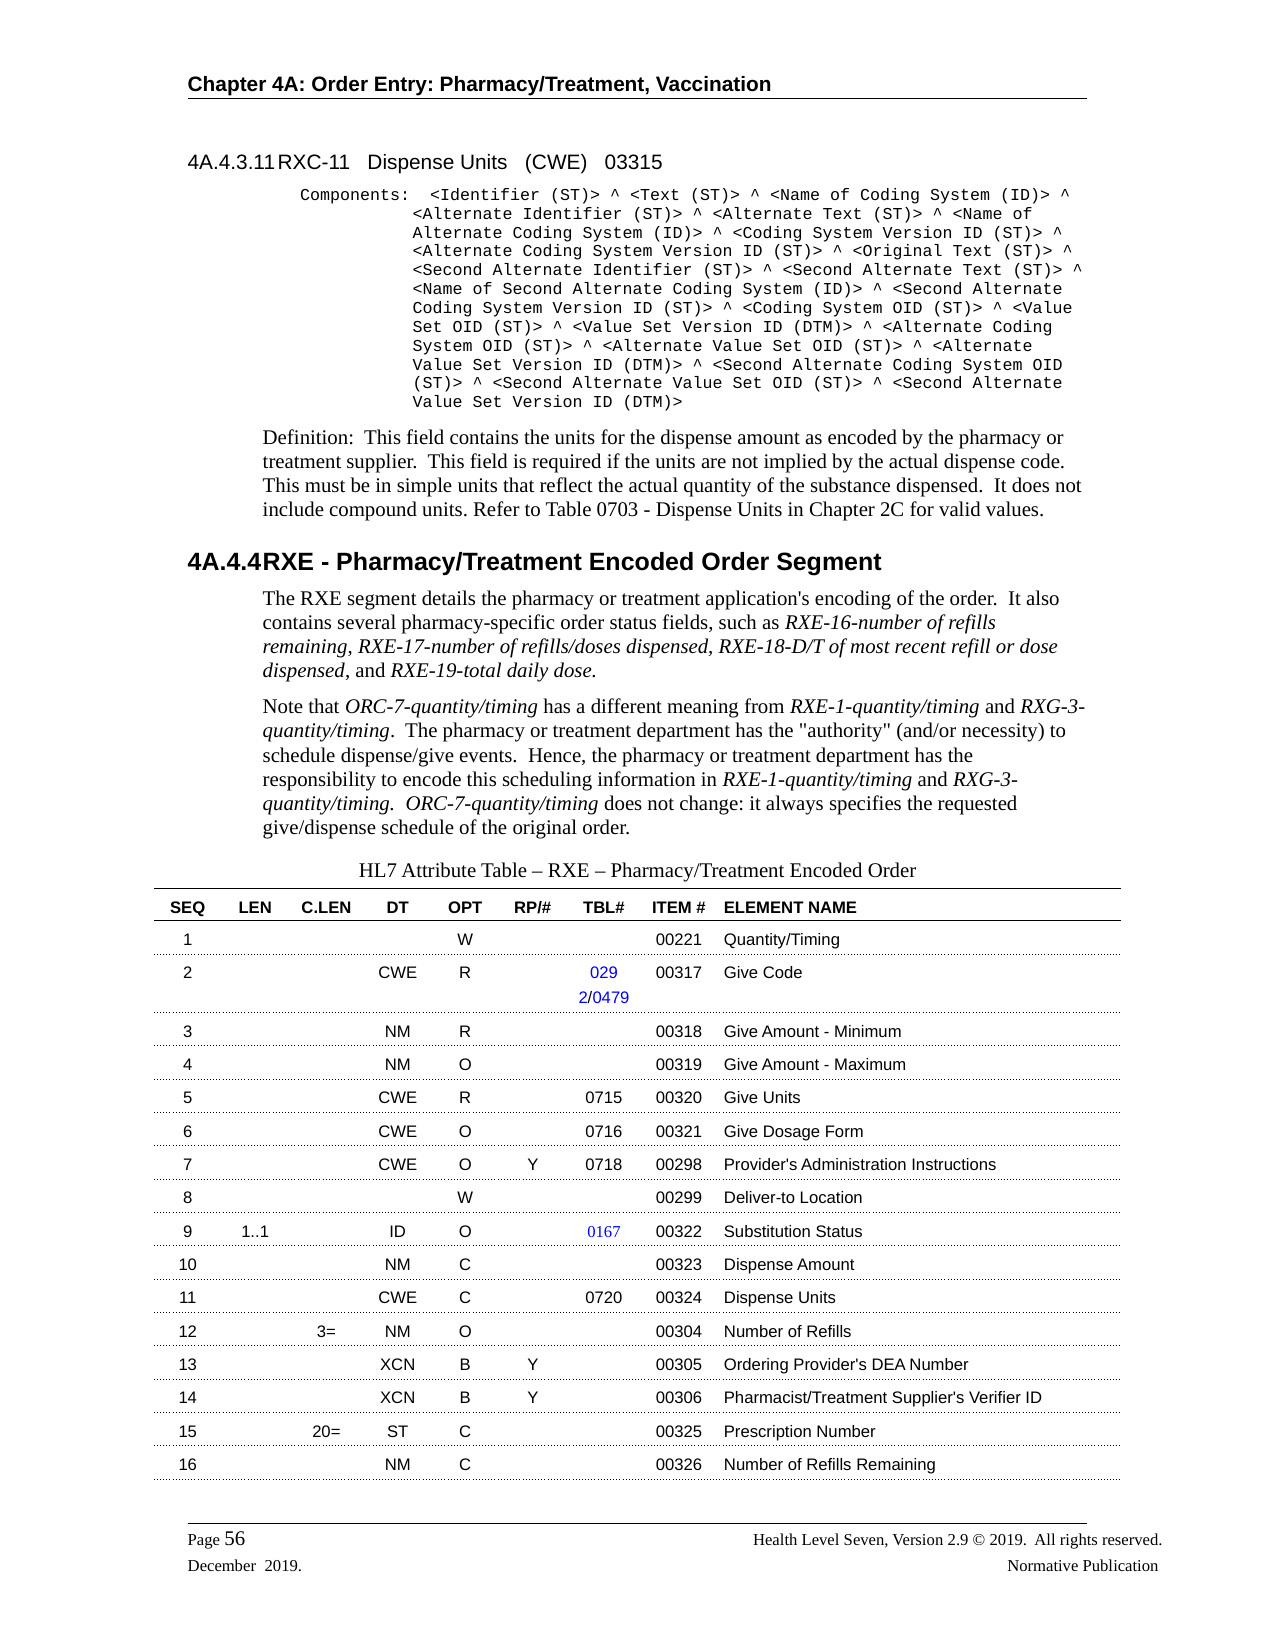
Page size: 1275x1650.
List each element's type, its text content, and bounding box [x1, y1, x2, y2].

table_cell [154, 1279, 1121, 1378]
subtitle RXC-11 Dispense Units (CWE) 03315 [187, 150, 1087, 174]
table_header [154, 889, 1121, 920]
text HL7 Attribute Table – RXE – Pharmacy/Treatment Encoded Order [187, 857, 1087, 882]
text Definition: This field contains the units for the dispense amount as encoded by the pharmacy or treatment supplier. This field is required if the units are not implied by the actual dispense code. This must be in simple units that reflect the actual quantity of the substance dispensed. It does not include compound units. Refer to Table 0703 - Dispense Units in Chapter 2C for valid values. [262, 425, 1087, 521]
text The RXE segment details the pharmacy or treatment application's encoding of the order. It also contains several pharmacy-specific order status fields, such as RXE-16-number of refills remaining, RXE-17-number of refills/doses dispensed, RXE-18-D/T of most recent refill or dose dispensed, and RXE-19-total daily dose. [262, 586, 1087, 682]
subtitle RXE - Pharmacy/Treatment Encoded Order Segment [187, 546, 1087, 575]
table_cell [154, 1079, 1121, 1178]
text Components: <Identifier (ST)> ^ <Text (ST)> ^ <Name of Coding System (ID)> ^ <Alternate Identifier (ST)> ^ <Alternate Text (ST)> ^ <Name of Alternate Coding System (ID)> ^ <Coding System Version ID (ST)> ^ <Alternate Coding System Version ID (ST)> ^ <Original Text (ST)> ^ <Second Alternate Identifier (ST)> ^ <Second Alternate Text (ST)> ^ <Name of Second Alternate Coding System (ID)> ^ <Second Alternate Coding System Version ID (ST)> ^ <Coding System OID (ST)> ^ <Value Set OID (ST)> ^ <Value Set Version ID (DTM)> ^ <Alternate Coding System OID (ST)> ^ <Alternate Value Set OID (ST)> ^ <Alternate Value Set Version ID (DTM)> ^ <Second Alternate Coding System OID (ST)> ^ <Second Alternate Value Set OID (ST)> ^ <Second Alternate Value Set Version ID (DTM)> [300, 186, 1087, 413]
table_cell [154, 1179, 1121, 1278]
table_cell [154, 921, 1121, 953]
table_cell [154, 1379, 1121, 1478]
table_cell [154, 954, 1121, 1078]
text Note that ORC-7-quantity/timing has a different meaning from RXE-1-quantity/timing and RXG-3-quantity/timing. The pharmacy or treatment department has the "authority" (and/or necessity) to schedule dispense/give events. Hence, the pharmacy or treatment department has the responsibility to encode this scheduling information in RXE-1-quantity/timing and RXG-3-quantity/timing. ORC-7-quantity/timing does not change: it always specifies the requested give/dispense schedule of the original order. [262, 694, 1087, 839]
